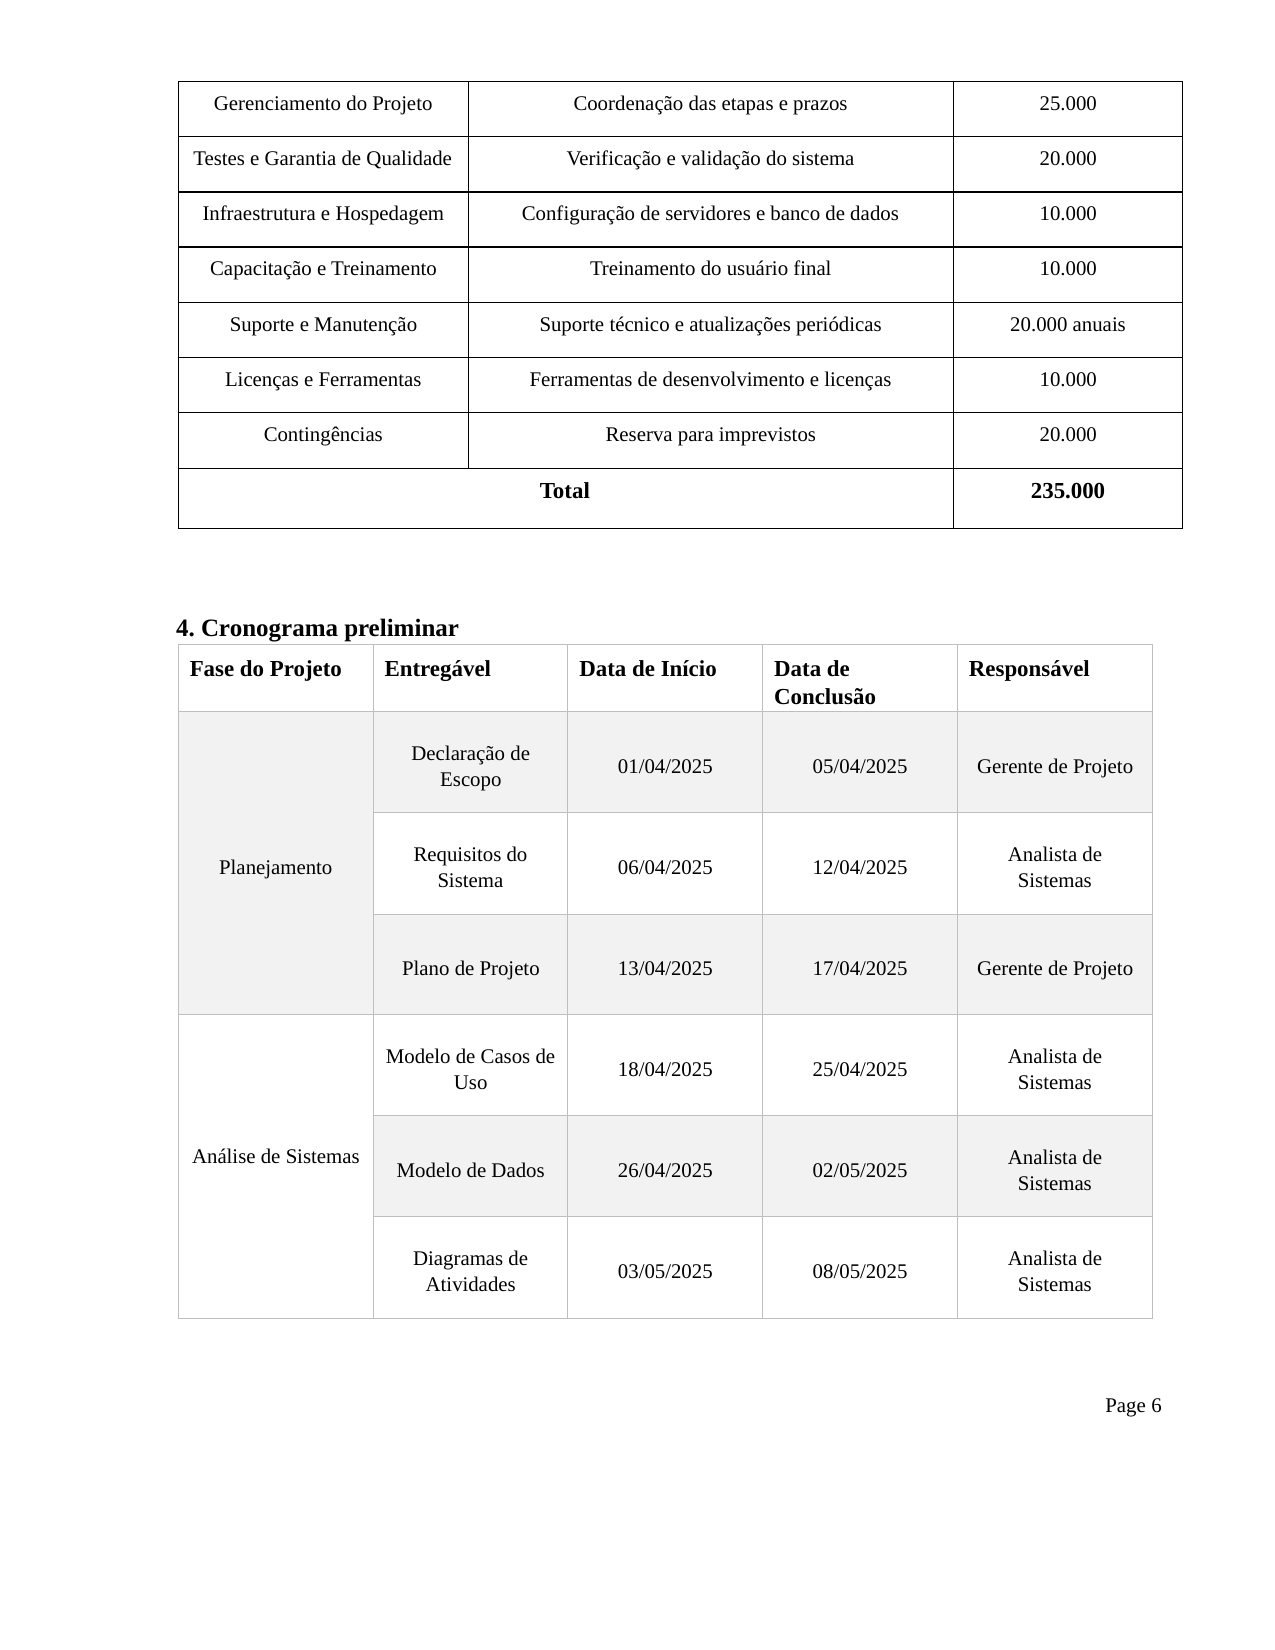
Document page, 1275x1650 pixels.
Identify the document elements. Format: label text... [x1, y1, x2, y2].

table_cell Gerente de Projeto [958, 915, 1152, 1014]
table_cell 06/04/2025 [568, 813, 762, 913]
table_cell 13/04/2025 [568, 915, 762, 1014]
table_cell Reserva para imprevistos [469, 413, 953, 467]
table_cell 12/04/2025 [763, 813, 957, 913]
table_cell Análise de Sistemas [179, 1015, 373, 1318]
table_cell 10.000 [954, 248, 1182, 302]
table_cell 08/05/2025 [763, 1217, 957, 1318]
table_header Entregável [374, 645, 567, 711]
table_header Responsável [958, 645, 1152, 711]
table_cell Analista de Sistemas [958, 1015, 1152, 1115]
table_cell 20.000 [954, 137, 1182, 191]
table_cell Plano de Projeto [374, 915, 567, 1014]
table_cell Modelo de Casos de Uso [374, 1015, 567, 1115]
table_cell Licenças e Ferramentas [179, 358, 468, 412]
table_cell Analista de Sistemas [958, 1116, 1152, 1216]
table_cell Declaração de Escopo [374, 712, 567, 812]
table_cell Planejamento [179, 712, 373, 1014]
table_cell 02/05/2025 [763, 1116, 957, 1216]
table_cell Ferramentas de desenvolvimento e licenças [469, 358, 953, 412]
table_cell Requisitos do Sistema [374, 813, 567, 913]
table_cell 01/04/2025 [568, 712, 762, 812]
table_cell Diagramas de Atividades [374, 1217, 567, 1318]
table_cell Analista de Sistemas [958, 1217, 1152, 1318]
table_cell 10.000 [954, 193, 1182, 246]
table_cell 18/04/2025 [568, 1015, 762, 1115]
table_cell Contingências [179, 413, 468, 467]
table_cell 25/04/2025 [763, 1015, 957, 1115]
table_cell 05/04/2025 [763, 712, 957, 812]
table_cell 17/04/2025 [763, 915, 957, 1014]
table_cell Configuração de servidores e banco de dados [469, 193, 953, 246]
table_cell Capacitação e Treinamento [179, 248, 468, 302]
table_cell [179, 469, 468, 527]
table_cell 03/05/2025 [568, 1217, 762, 1318]
table_cell Gerente de Projeto [958, 712, 1152, 812]
table_cell Suporte e Manutenção [179, 303, 468, 357]
table_header Fase do Projeto [179, 645, 373, 711]
table_cell Suporte técnico e atualizações periódicas [469, 303, 953, 357]
table_cell 20.000 anuais [954, 303, 1182, 357]
table_cell Verificação e validação do sistema [469, 137, 953, 191]
table_cell Infraestrutura e Hospedagem [179, 193, 468, 246]
table_cell Total [468, 469, 953, 527]
subtitle 4. Cronograma preliminar [176, 613, 1167, 642]
table_cell 25.000 [954, 82, 1182, 136]
table_cell 26/04/2025 [568, 1116, 762, 1216]
table_header Data de Conclusão [763, 645, 957, 711]
table_cell Coordenação das etapas e prazos [469, 82, 953, 136]
table_cell Testes e Garantia de Qualidade [179, 137, 468, 191]
table_cell Analista de Sistemas [958, 813, 1152, 913]
table_cell 20.000 [954, 413, 1182, 467]
table_cell Gerenciamento do Projeto [179, 82, 468, 136]
table_header Data de Início [568, 645, 762, 711]
table_cell Modelo de Dados [374, 1116, 567, 1216]
table_cell 235.000 [954, 469, 1182, 527]
table_cell 10.000 [954, 358, 1182, 412]
table_cell Treinamento do usuário final [469, 248, 953, 302]
